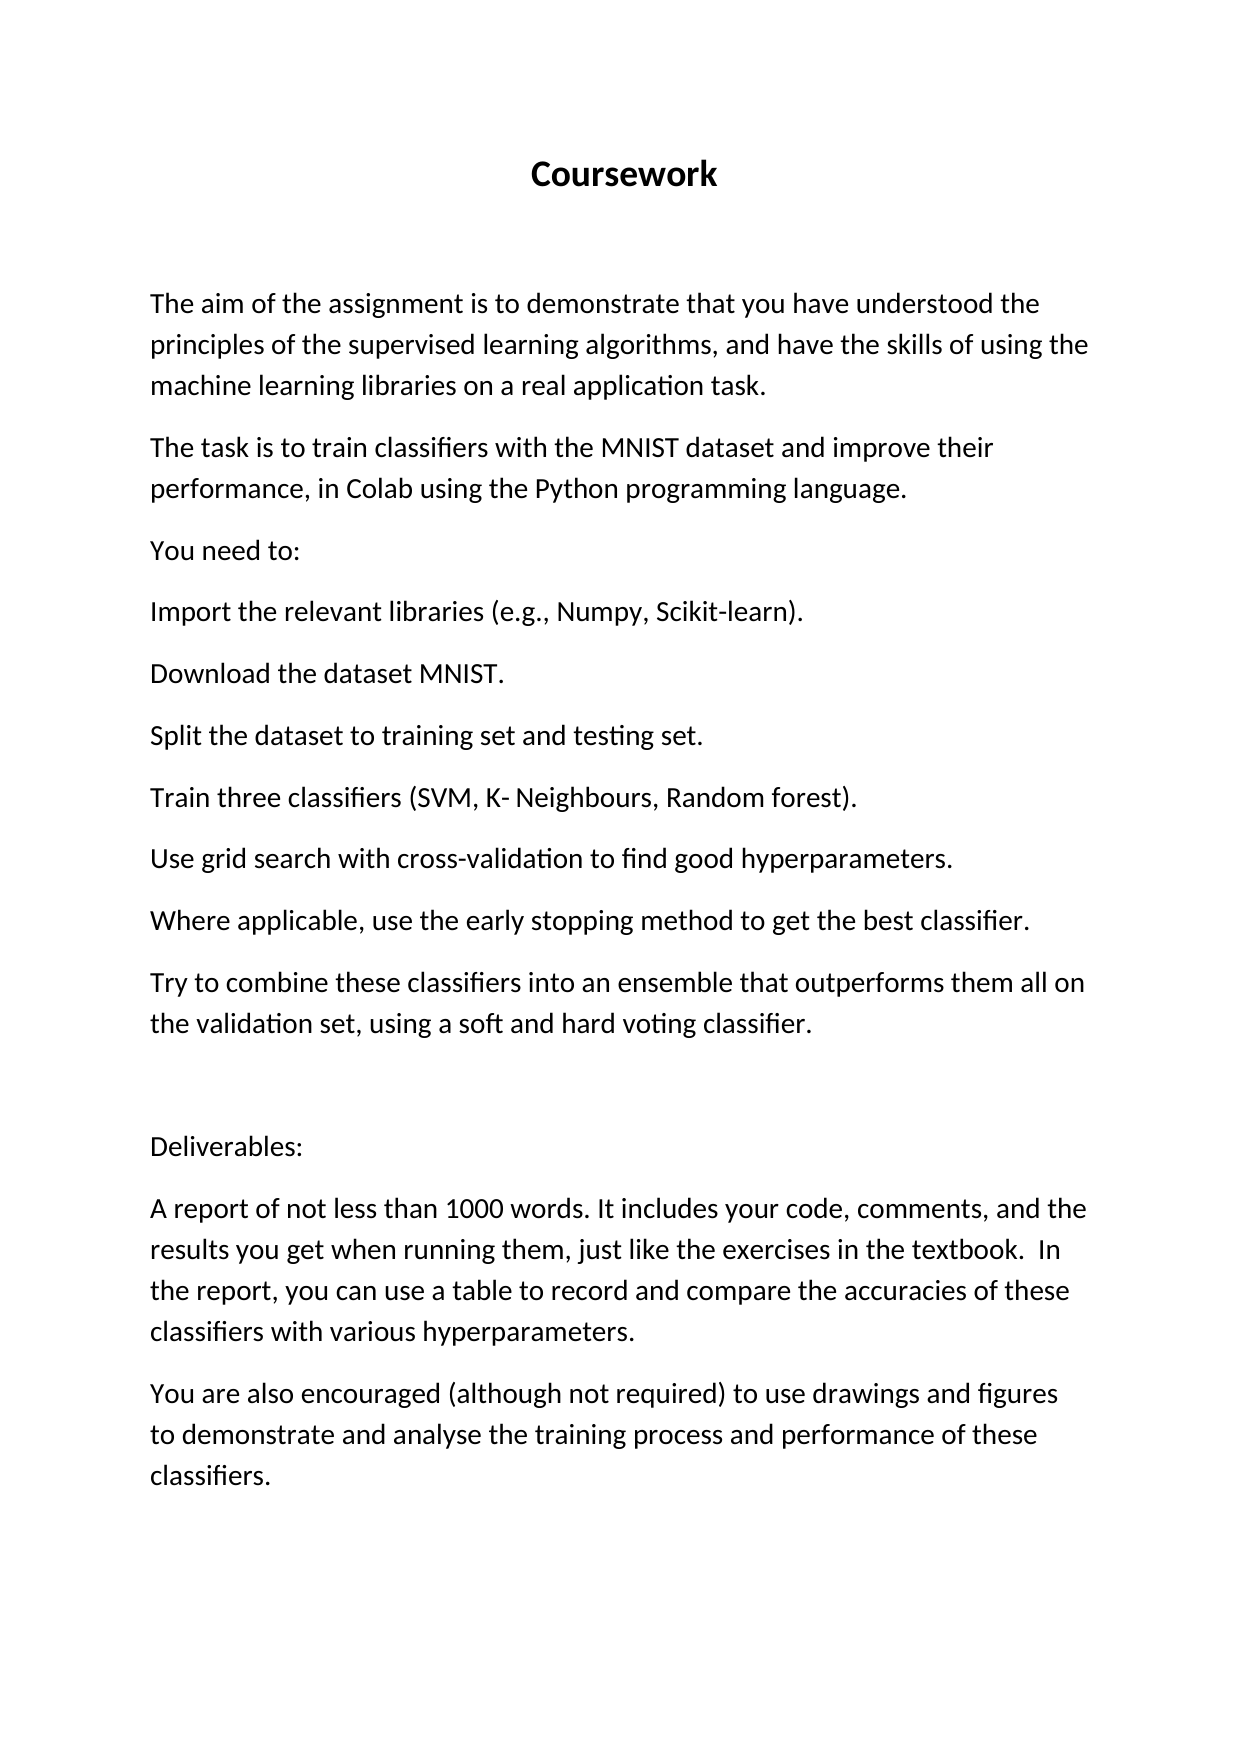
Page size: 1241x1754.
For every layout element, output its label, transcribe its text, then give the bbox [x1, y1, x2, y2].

text Download the dataset MNIST. [150, 655, 1090, 691]
text You need to: [150, 532, 1090, 567]
text Use grid search with cross-validation to find good hyperparameters. [150, 841, 1090, 876]
text The task is to train classifiers with the MNIST dataset and improve their performance, in Colab using the Python programming language. [150, 429, 1090, 506]
text The aim of the assignment is to demonstrate that you have understood the principles of the supervised learning algorithms, and have the skills of using the machine learning libraries on a real application task. [150, 285, 1090, 403]
text Try to combine these classifiers into an ensemble that outperforms them all on the validation set, using a soft and hard voting classifier. [150, 964, 1090, 1041]
text Split the dataset to training set and testing set. [150, 717, 1090, 753]
text Coursework [150, 150, 1090, 196]
text A report of not less than 1000 words. It includes your code, comments, and the results you get when running them, just like the exercises in the textbook. In the report, you can use a table to record and compare the accuracies of these classifiers with various hyperparameters. [150, 1190, 1090, 1349]
text Train three classifiers (SVM, K- Neighbours, Random forest). [150, 779, 1090, 814]
text Import the relevant libraries (e.g., Numpy, Scikit-learn). [150, 593, 1090, 629]
text Deliverables: [150, 1128, 1090, 1164]
text Where applicable, use the early stopping method to get the best classifier. [150, 902, 1090, 938]
text You are also encouraged (although not required) to use drawings and figures to demonstrate and analyse the training process and performance of these classifiers. [150, 1375, 1090, 1492]
